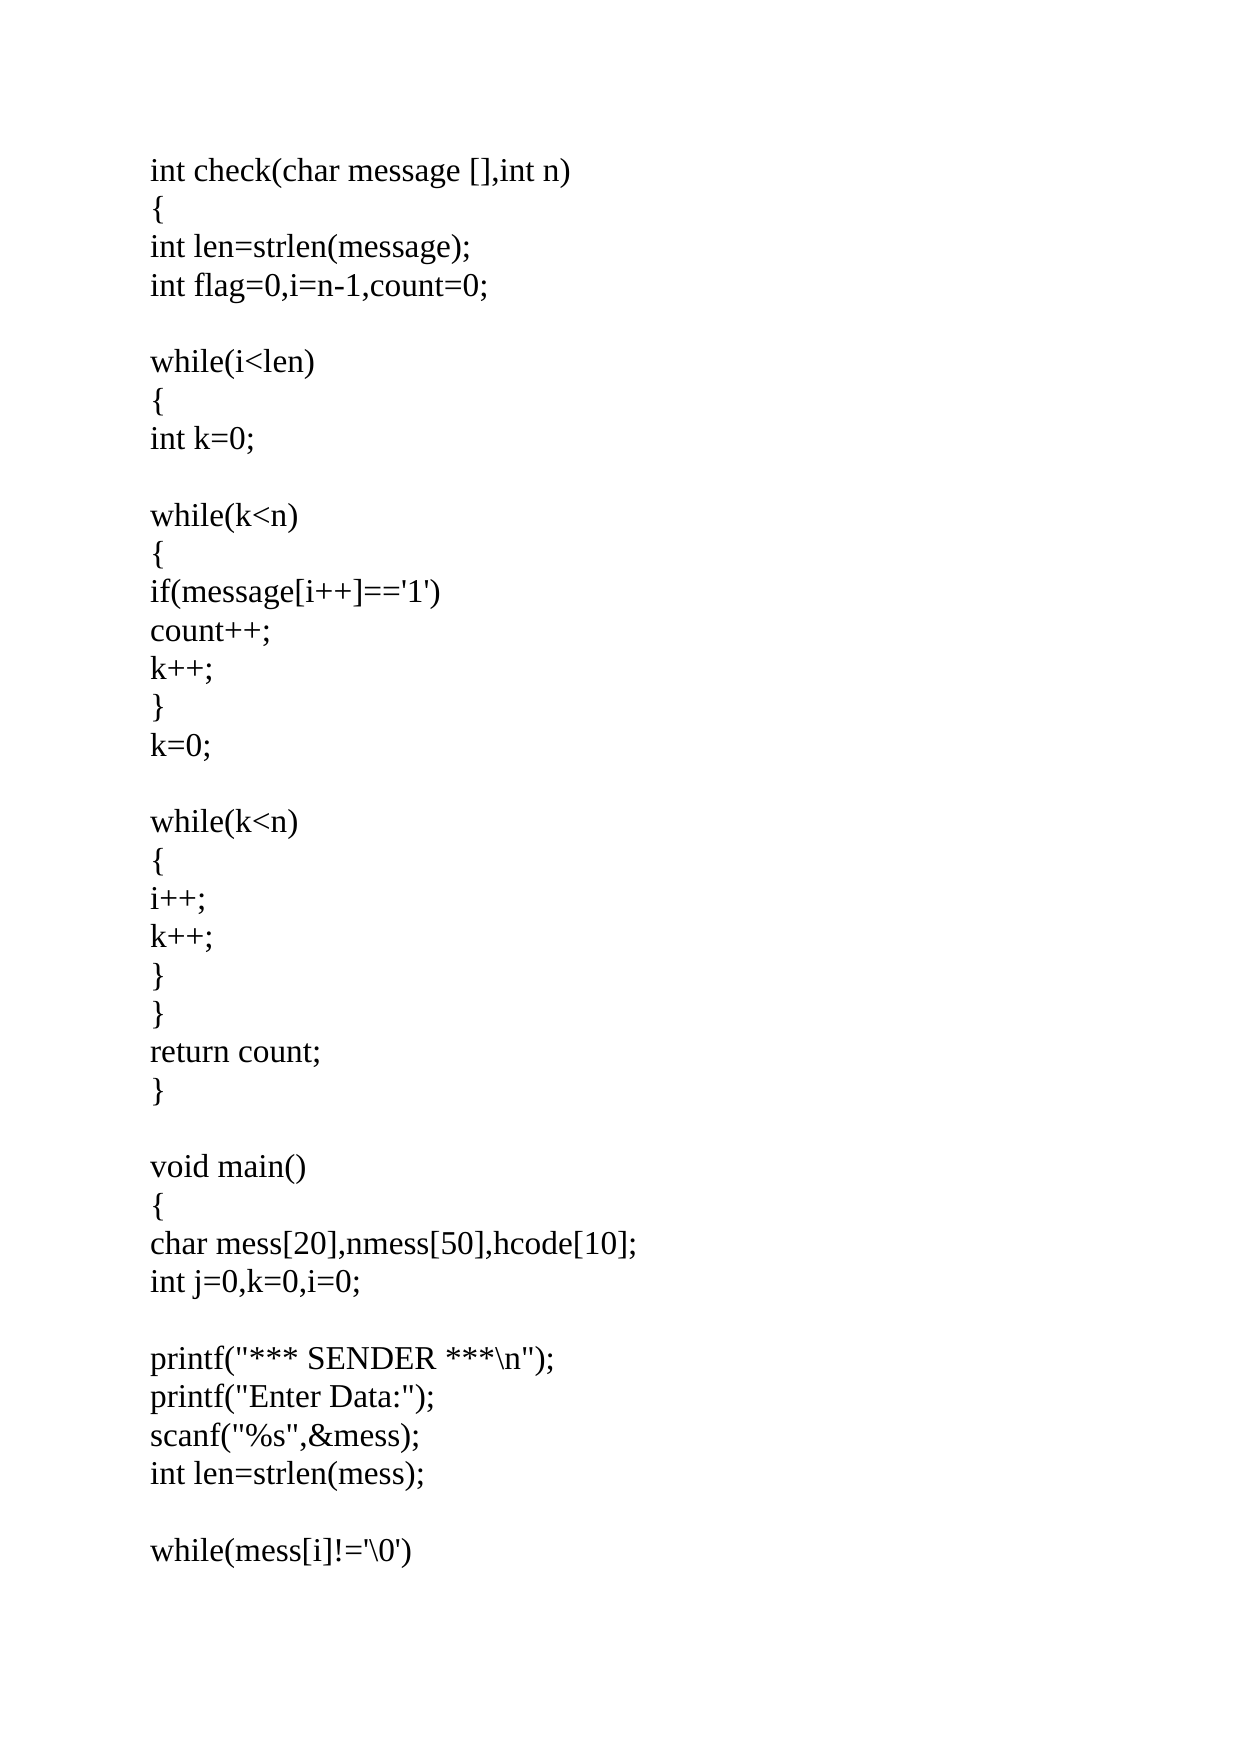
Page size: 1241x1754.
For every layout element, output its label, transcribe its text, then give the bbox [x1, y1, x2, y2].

text } [150, 687, 1090, 725]
text char mess[20],nmess[50],hcode[10]; [150, 1223, 1090, 1262]
text if(message[i++]=='1') [150, 572, 1090, 610]
text { [150, 840, 1090, 878]
text while(k<n) [150, 802, 1090, 840]
text k++; [150, 648, 1090, 687]
text } [150, 1070, 1090, 1108]
text i++; [150, 878, 1090, 917]
text while(k<n) [150, 495, 1090, 533]
text while(i<len) [150, 342, 1090, 380]
text scanf("%s",&mess); [150, 1415, 1090, 1453]
text return count; [150, 1032, 1090, 1070]
text } [150, 993, 1090, 1032]
text int j=0,k=0,i=0; [150, 1262, 1090, 1300]
text { [150, 1185, 1090, 1223]
text int flag=0,i=n-1,count=0; [150, 265, 1090, 303]
text { [150, 533, 1090, 572]
text int len=strlen(message); [150, 227, 1090, 265]
text while(mess[i]!='\0') [150, 1530, 1090, 1568]
text printf("*** SENDER ***\n"); [150, 1338, 1090, 1377]
text { [150, 188, 1090, 227]
text count++; [150, 610, 1090, 648]
text int len=strlen(mess); [150, 1453, 1090, 1492]
text void main() [150, 1147, 1090, 1185]
text int k=0; [150, 418, 1090, 457]
text printf("Enter Data:"); [150, 1377, 1090, 1415]
text k++; [150, 917, 1090, 955]
text int check(char message [],int n) [150, 150, 1090, 188]
text } [150, 955, 1090, 993]
text k=0; [150, 725, 1090, 763]
text { [150, 380, 1090, 418]
